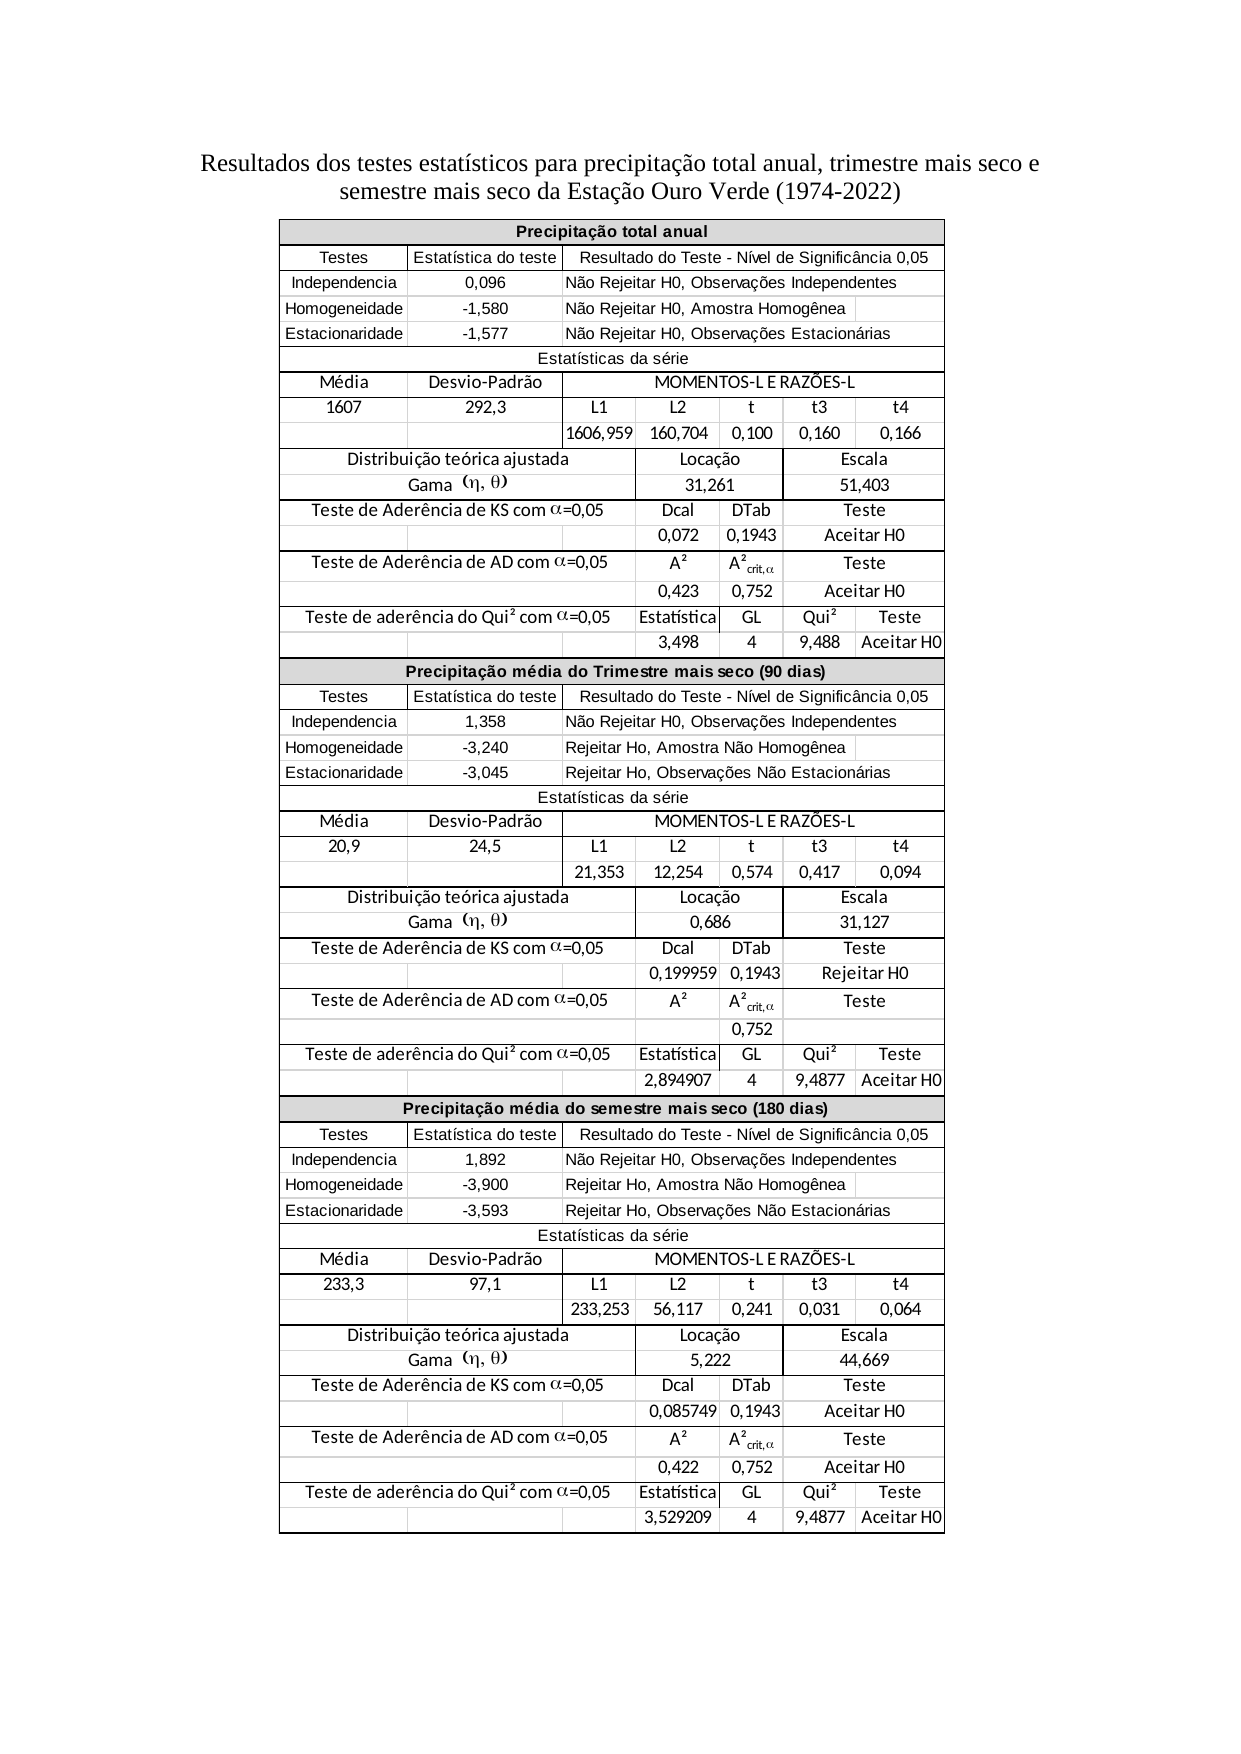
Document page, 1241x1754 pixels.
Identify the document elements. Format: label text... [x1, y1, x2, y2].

text Resultados dos testes estatísticos para precipitação total anual, trimestre mais seco e semestre mais seco da Estação Ouro Verde (1974-2022) [177, 148, 1063, 205]
